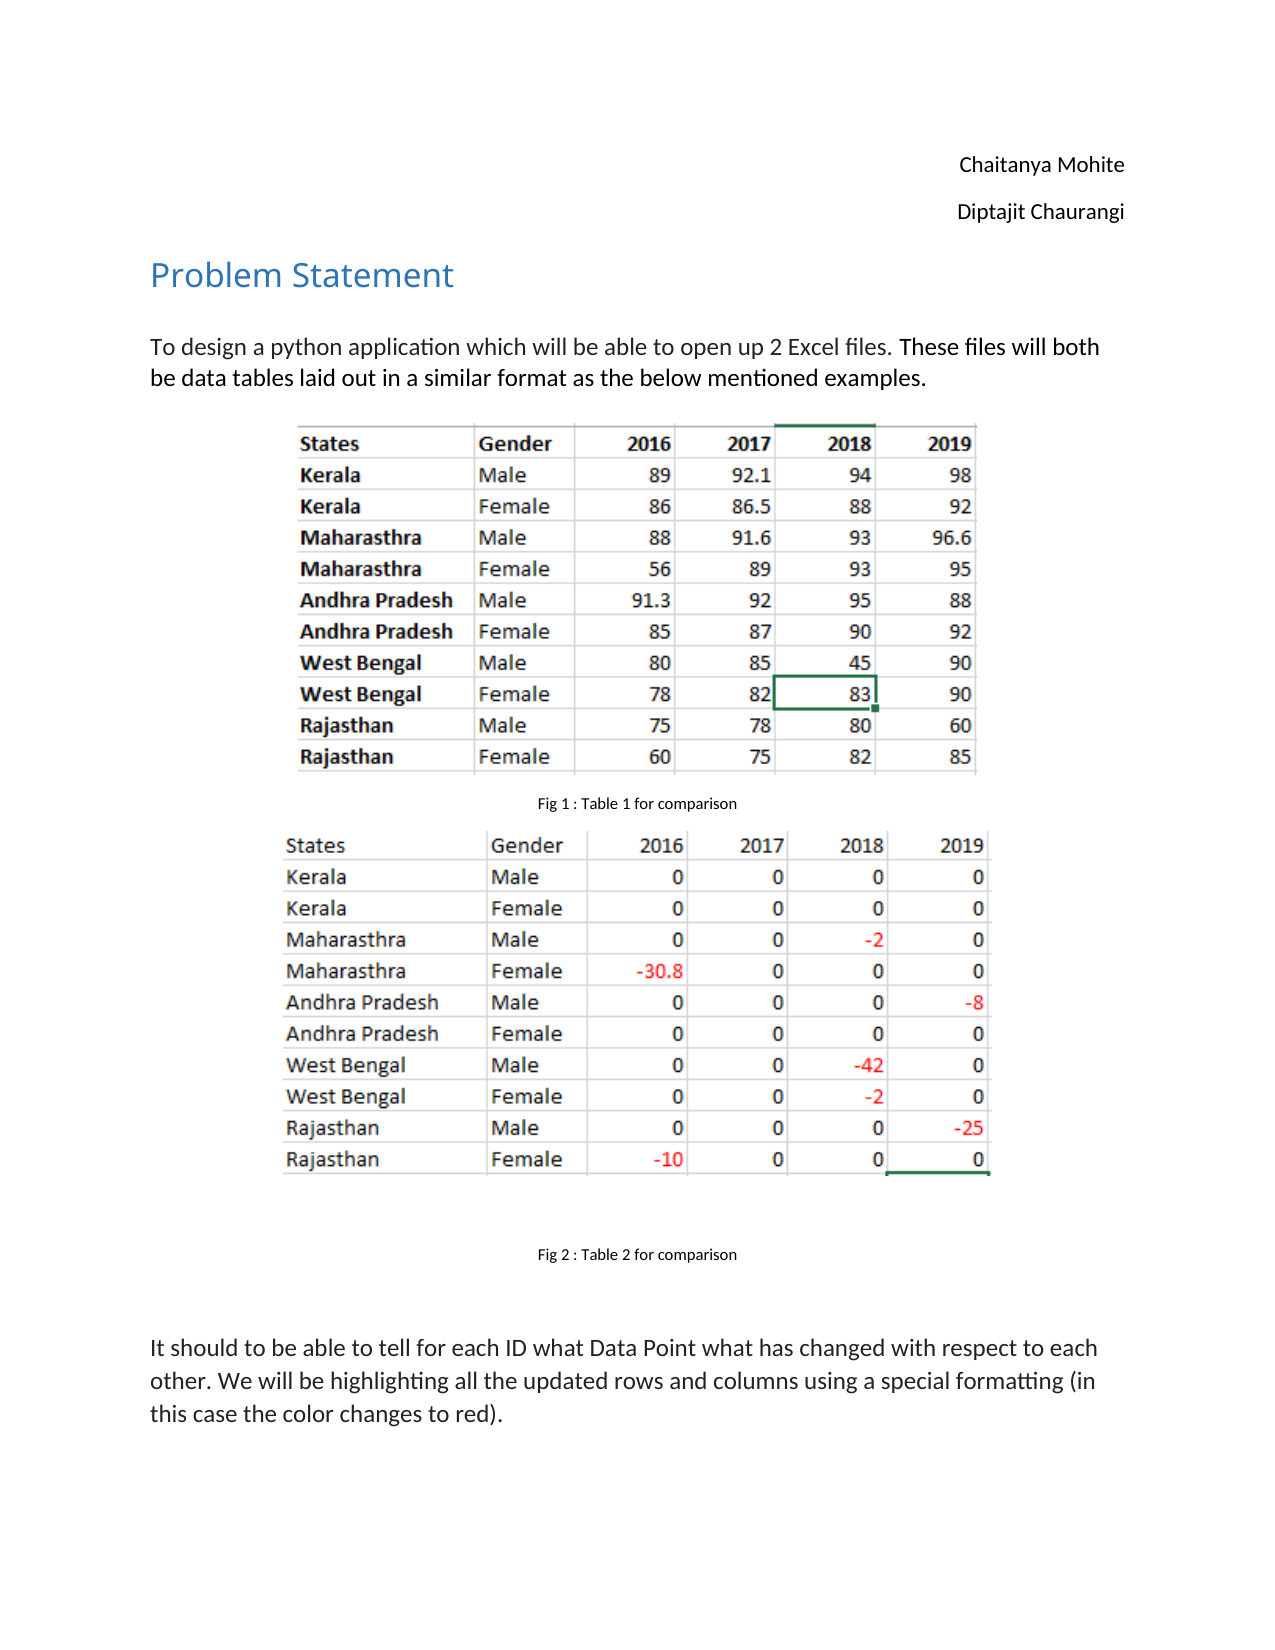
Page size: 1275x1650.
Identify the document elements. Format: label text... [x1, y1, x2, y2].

subtitle Problem Statement [150, 252, 1125, 297]
text Fig 1 : Table 1 for comparison [150, 793, 1125, 814]
picture [283, 831, 992, 1176]
text It should to be able to tell for each ID what Data Point what has changed with respect to each other. We will be highlighting all the updated rows and columns using a special formatting (in this case the color changes to red). [150, 1332, 1125, 1429]
picture [297, 423, 978, 775]
text To design a python application which will be able to open up 2 Excel files. These files will both be data tables laid out in a similar format as the below mentioned examples. [150, 332, 1125, 393]
text Diptajit Chaurangi [150, 197, 1125, 225]
text Chaitanya Mohite [150, 150, 1125, 178]
text Fig 2 : Table 2 for comparison [150, 1244, 1125, 1265]
